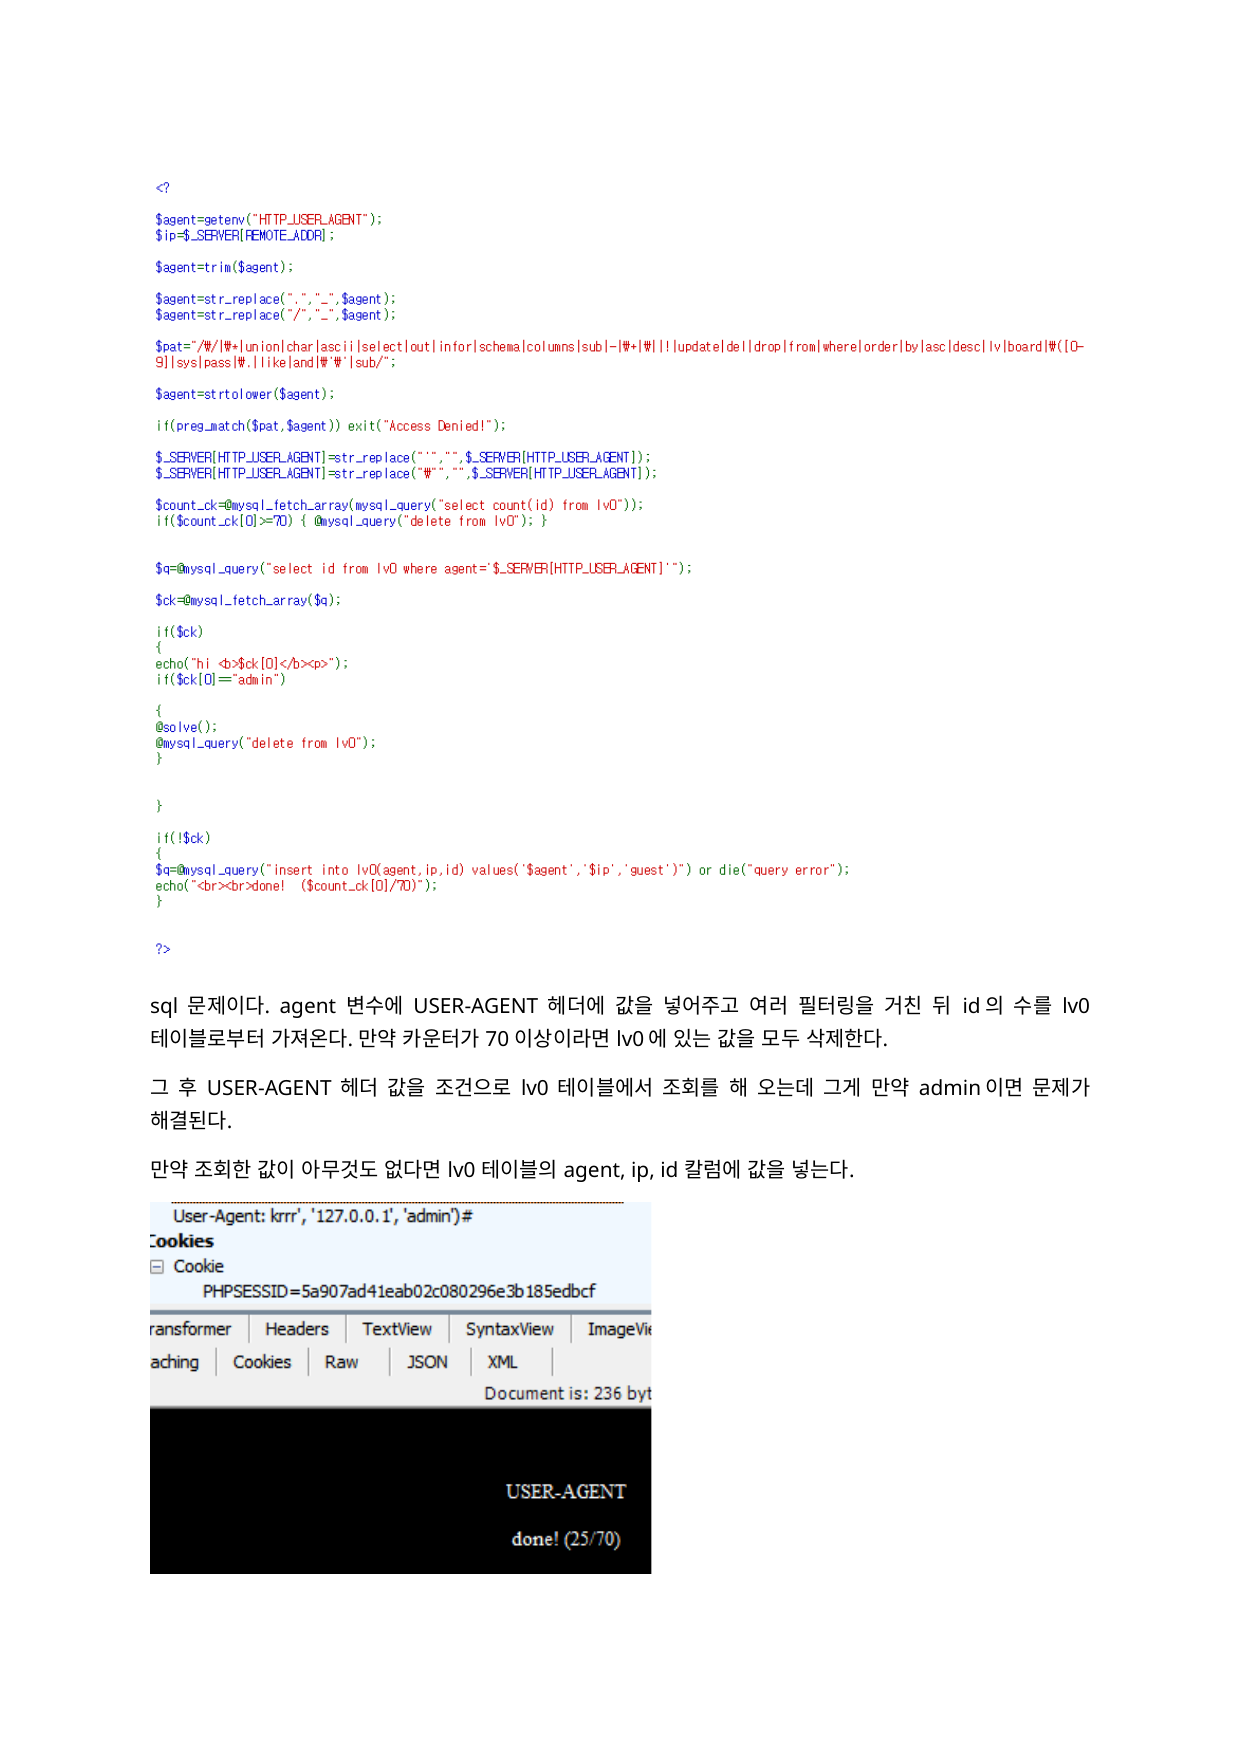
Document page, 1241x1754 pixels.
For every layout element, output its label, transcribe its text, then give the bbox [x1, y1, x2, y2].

text sql 문제이다. agent 변수에 USER-AGENT 헤더에 값을 넣어주고 여러 필터링을 거친 뒤 id의 수를 lv0 테이블로부터 가져온다. 만약 카운터가 70 이상이라면 lv0에 있는 값을 모두 삭제한다. [150, 989, 1090, 1052]
text 만약 조회한 값이 아무것도 없다면 lv0 테이블의 agent, ip, id 칼럼에 값을 넣는다. [150, 1153, 1090, 1184]
picture [150, 1202, 652, 1574]
picture [150, 177, 1091, 971]
text 그 후 USER-AGENT 헤더 값을 조건으로 lv0 테이블에서 조회를 해 오는데 그게 만약 admin이면 문제가 해결된다. [150, 1071, 1090, 1134]
